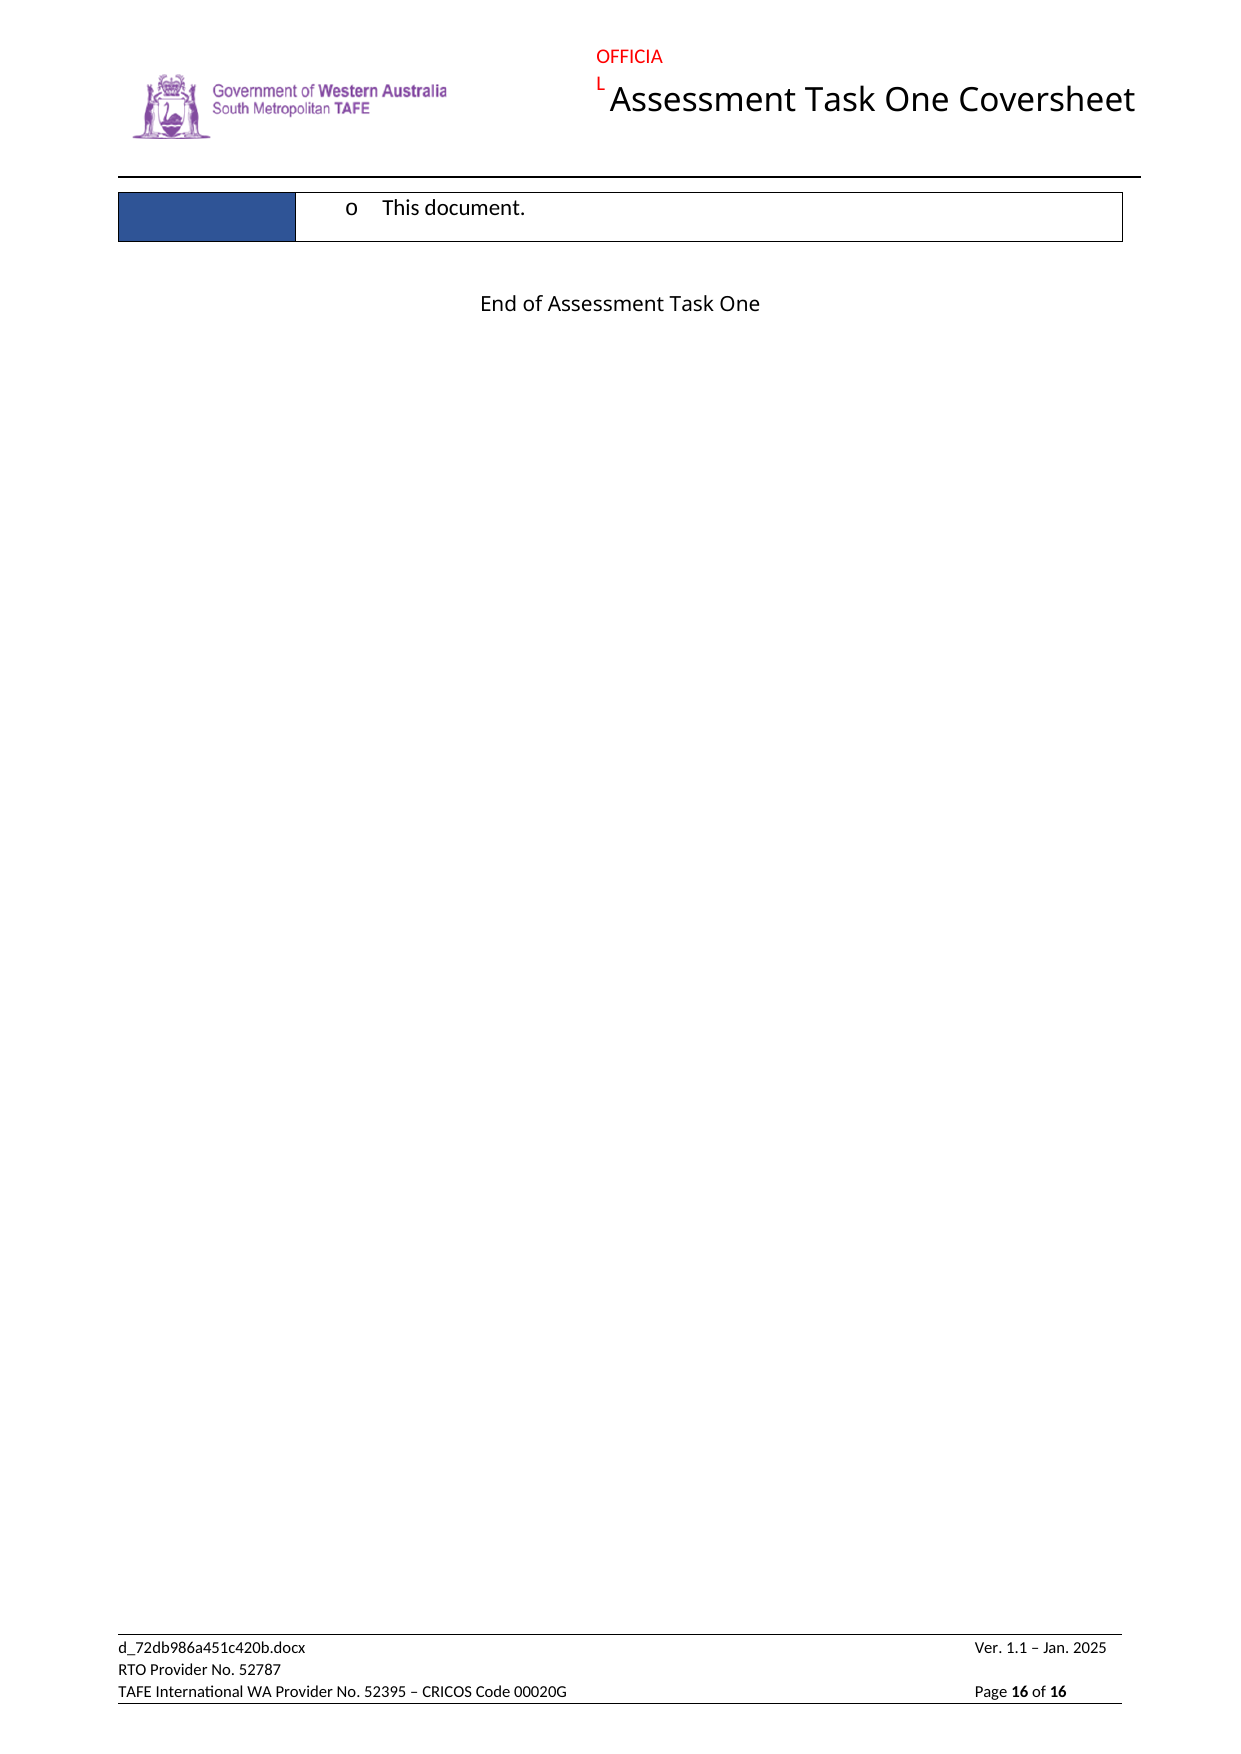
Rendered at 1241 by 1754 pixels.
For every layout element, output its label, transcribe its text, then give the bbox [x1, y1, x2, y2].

table_cell Checklist [119, 193, 295, 241]
picture [132, 74, 447, 139]
text End of Assessment Task One [118, 289, 1122, 317]
table_cell Zipped source code, Internal documentation, Screenshot of client meeting email, Handover documentation Scope of work, Project plan, This document. [296, 193, 1122, 241]
